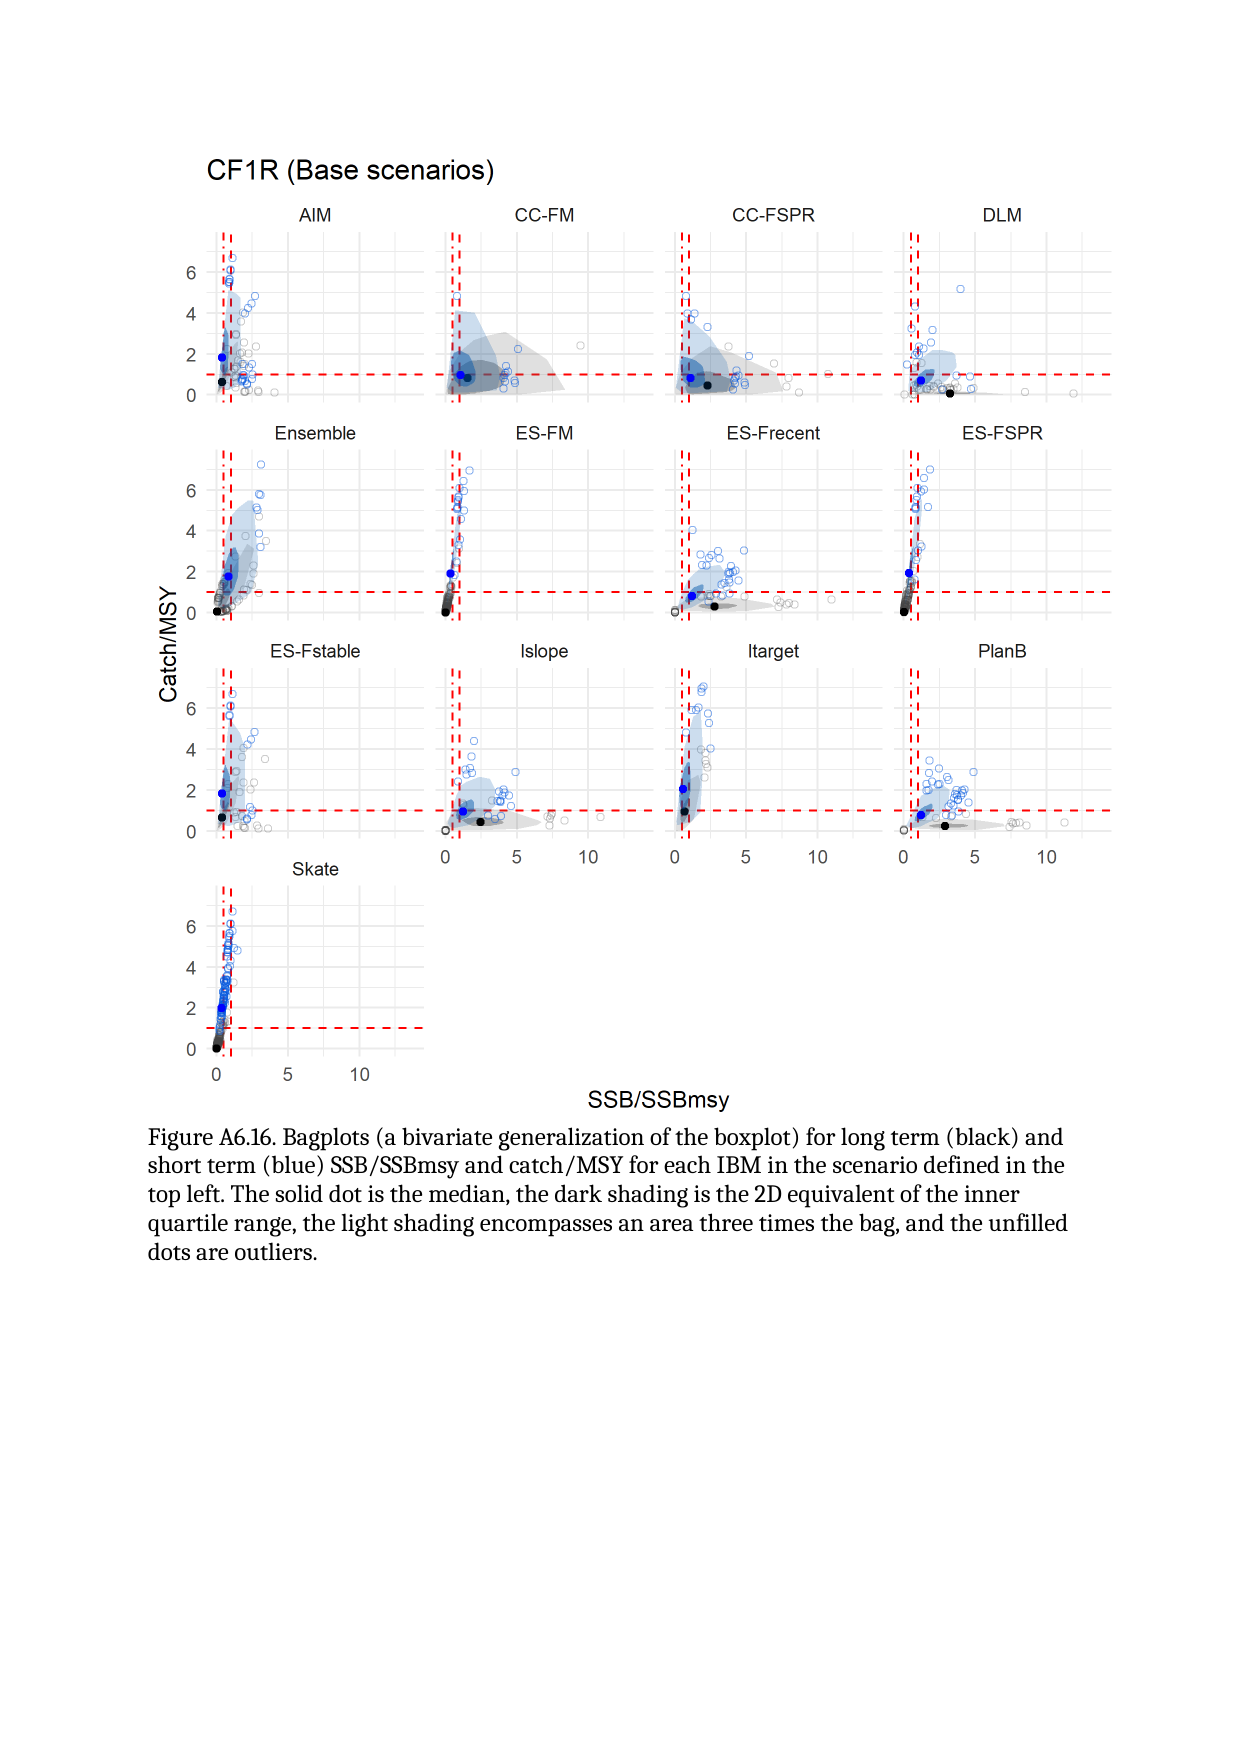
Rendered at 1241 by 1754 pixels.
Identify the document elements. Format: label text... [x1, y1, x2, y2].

text Figure A6.16. Bagplots (a bivariate generalization of the boxplot) for long term (black) and short term (blue) SSB/SSBmsy and catch/MSY for each IBM in the scenario defined in the top left. The solid dot is the median, the dark shading is the 2D equivalent of the inner quartile range, the light shading encompasses an area three times the bag, and the unfilled dots are outliers. [148, 1123, 1093, 1266]
picture [147, 147, 1123, 1123]
